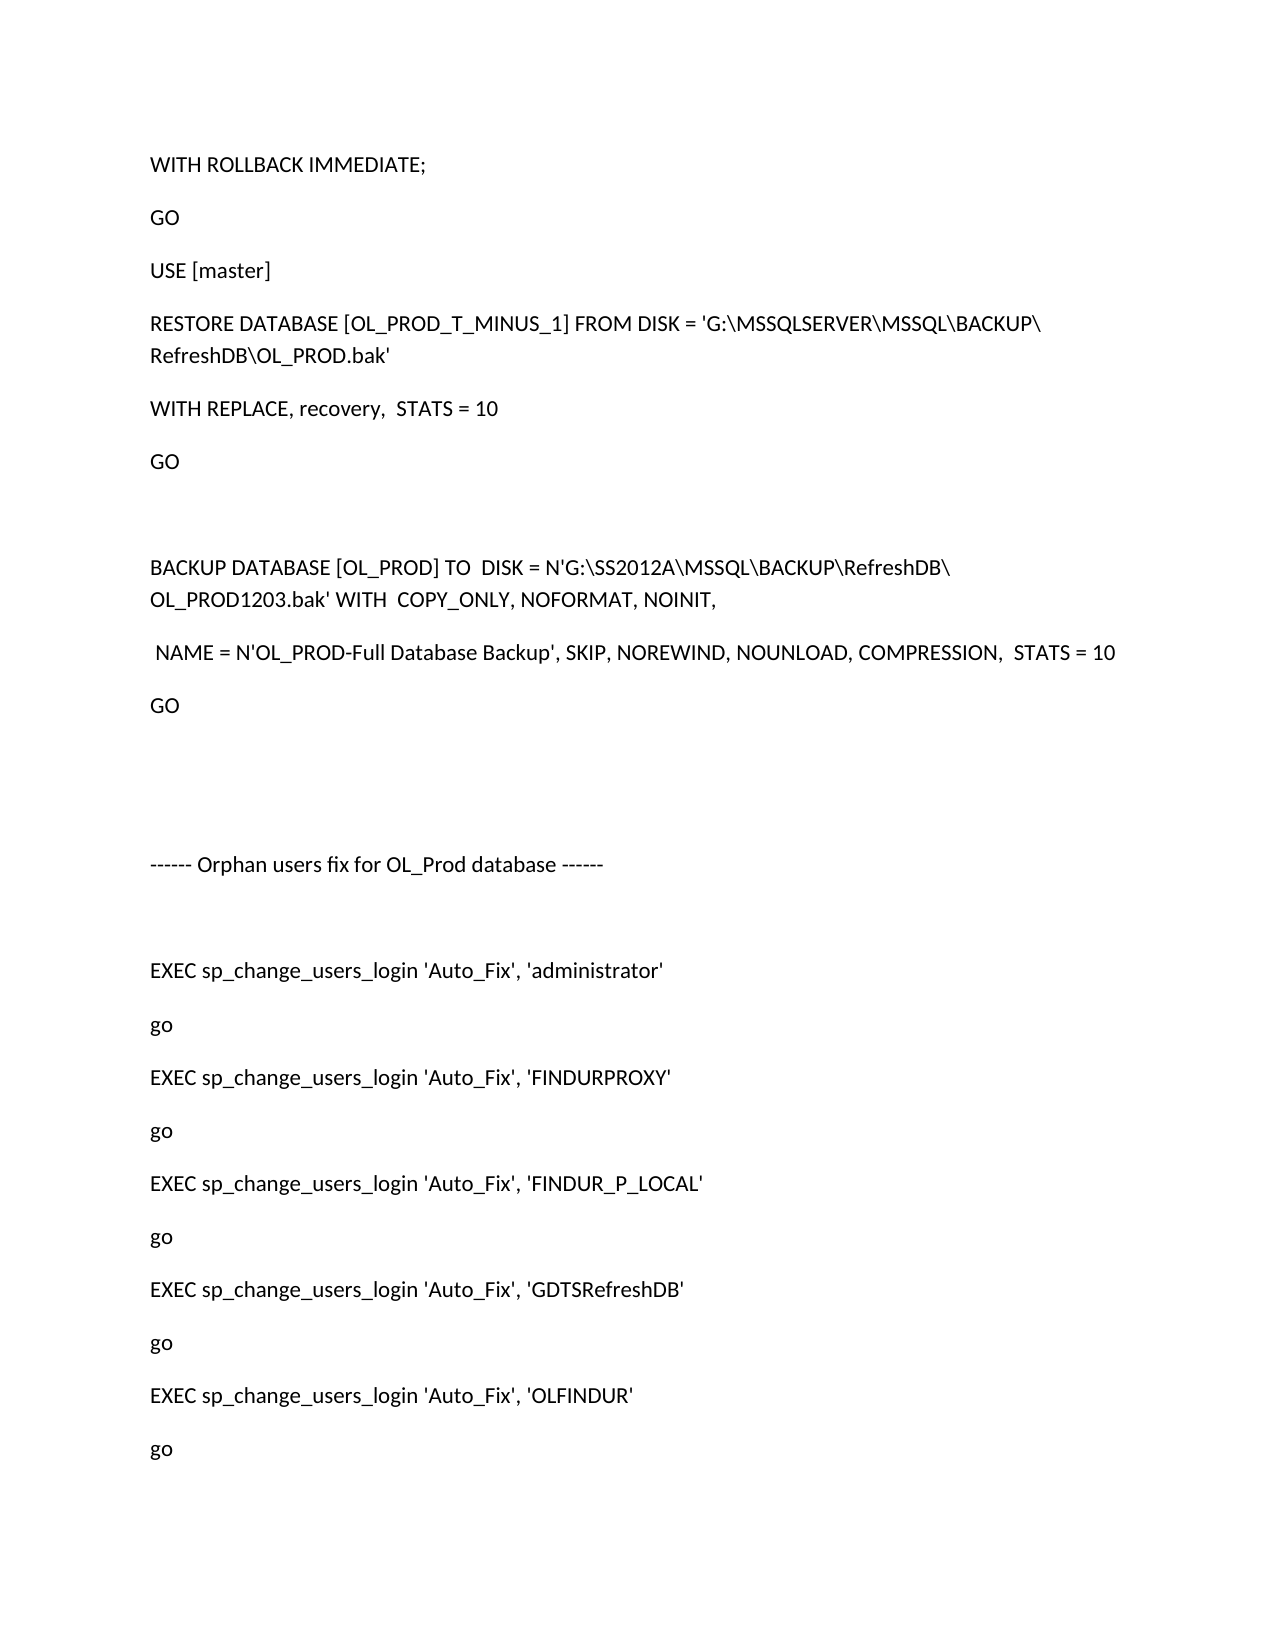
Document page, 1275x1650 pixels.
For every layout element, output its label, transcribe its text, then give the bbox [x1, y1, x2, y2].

text BACKUP DATABASE [OL_PROD] TO DISK = N'G:\SS2012A\MSSQL\BACKUP\RefreshDB\OL_PROD1203.bak' WITH COPY_ONLY, NOFORMAT, NOINIT, [150, 553, 1125, 613]
text EXEC sp_change_users_login 'Auto_Fix', 'FINDUR_P_LOCAL' [150, 1169, 1125, 1197]
text RESTORE DATABASE [OL_PROD_T_MINUS_1] FROM DISK = 'G:\MSSQLSERVER\MSSQL\BACKUP\RefreshDB\OL_PROD.bak' [150, 309, 1125, 369]
text go [150, 1010, 1125, 1038]
text NAME = N'OL_PROD-Full Database Backup', SKIP, NOREWIND, NOUNLOAD, COMPRESSION, STATS = 10 [150, 638, 1125, 667]
text WITH ROLLBACK IMMEDIATE; [150, 150, 1125, 178]
text USE [master] [150, 256, 1125, 284]
text EXEC sp_change_users_login 'Auto_Fix', 'FINDURPROXY' [150, 1063, 1125, 1091]
text go [150, 1116, 1125, 1144]
text WITH REPLACE, recovery, STATS = 10 [150, 394, 1125, 422]
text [150, 1381, 1125, 1409]
text go [150, 1434, 1125, 1462]
text go [150, 1222, 1125, 1250]
text EXEC sp_change_users_login 'Auto_Fix', 'GDTSRefreshDB' [150, 1275, 1125, 1303]
text EXEC sp_change_users_login 'Auto_Fix', 'administrator' [150, 957, 1125, 985]
text GO [150, 692, 1125, 719]
text ------ Orphan users fix for OL_Prod database ------ [150, 851, 1125, 879]
text GO [150, 203, 1125, 231]
text GO [150, 447, 1125, 475]
text go [150, 1328, 1125, 1356]
